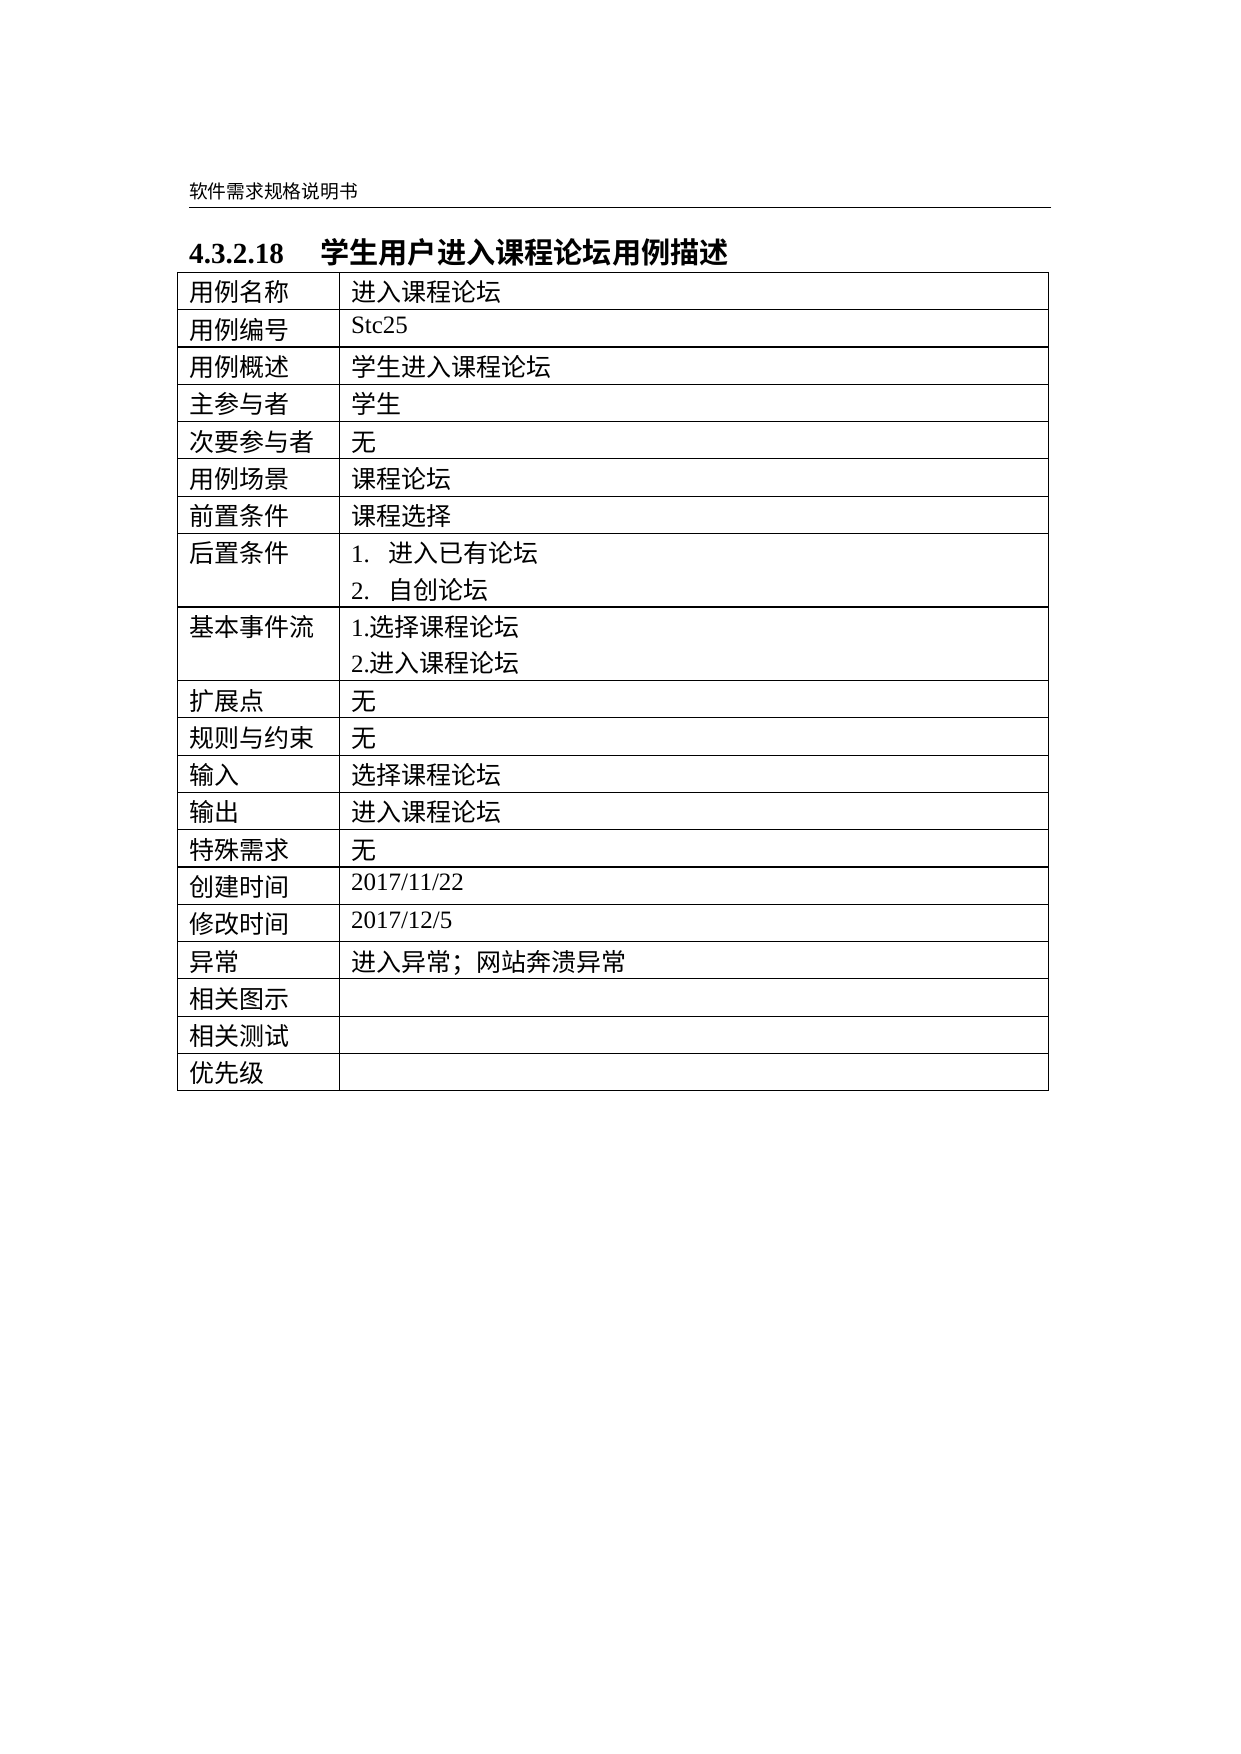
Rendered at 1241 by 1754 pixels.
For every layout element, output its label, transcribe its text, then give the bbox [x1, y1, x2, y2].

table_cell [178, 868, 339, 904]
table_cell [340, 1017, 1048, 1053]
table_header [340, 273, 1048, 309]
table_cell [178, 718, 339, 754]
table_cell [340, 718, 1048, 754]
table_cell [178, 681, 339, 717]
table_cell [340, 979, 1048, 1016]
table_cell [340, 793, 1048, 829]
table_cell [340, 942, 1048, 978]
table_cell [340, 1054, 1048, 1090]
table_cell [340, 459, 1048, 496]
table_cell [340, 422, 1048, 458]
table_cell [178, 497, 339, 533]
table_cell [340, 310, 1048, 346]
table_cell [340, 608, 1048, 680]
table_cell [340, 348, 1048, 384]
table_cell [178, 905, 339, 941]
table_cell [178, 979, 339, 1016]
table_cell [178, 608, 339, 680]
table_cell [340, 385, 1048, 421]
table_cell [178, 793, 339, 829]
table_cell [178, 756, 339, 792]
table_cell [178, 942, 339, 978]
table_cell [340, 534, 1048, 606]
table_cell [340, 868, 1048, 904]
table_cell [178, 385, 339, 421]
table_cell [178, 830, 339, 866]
subtitle 学生用户进入课程论坛用例描述 [189, 229, 1051, 272]
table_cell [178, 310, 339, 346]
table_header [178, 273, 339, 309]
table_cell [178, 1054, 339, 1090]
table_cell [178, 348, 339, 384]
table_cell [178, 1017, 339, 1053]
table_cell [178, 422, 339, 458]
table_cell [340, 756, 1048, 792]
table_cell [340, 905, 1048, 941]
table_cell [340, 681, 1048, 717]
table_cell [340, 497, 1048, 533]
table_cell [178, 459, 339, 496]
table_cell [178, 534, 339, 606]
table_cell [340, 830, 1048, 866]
